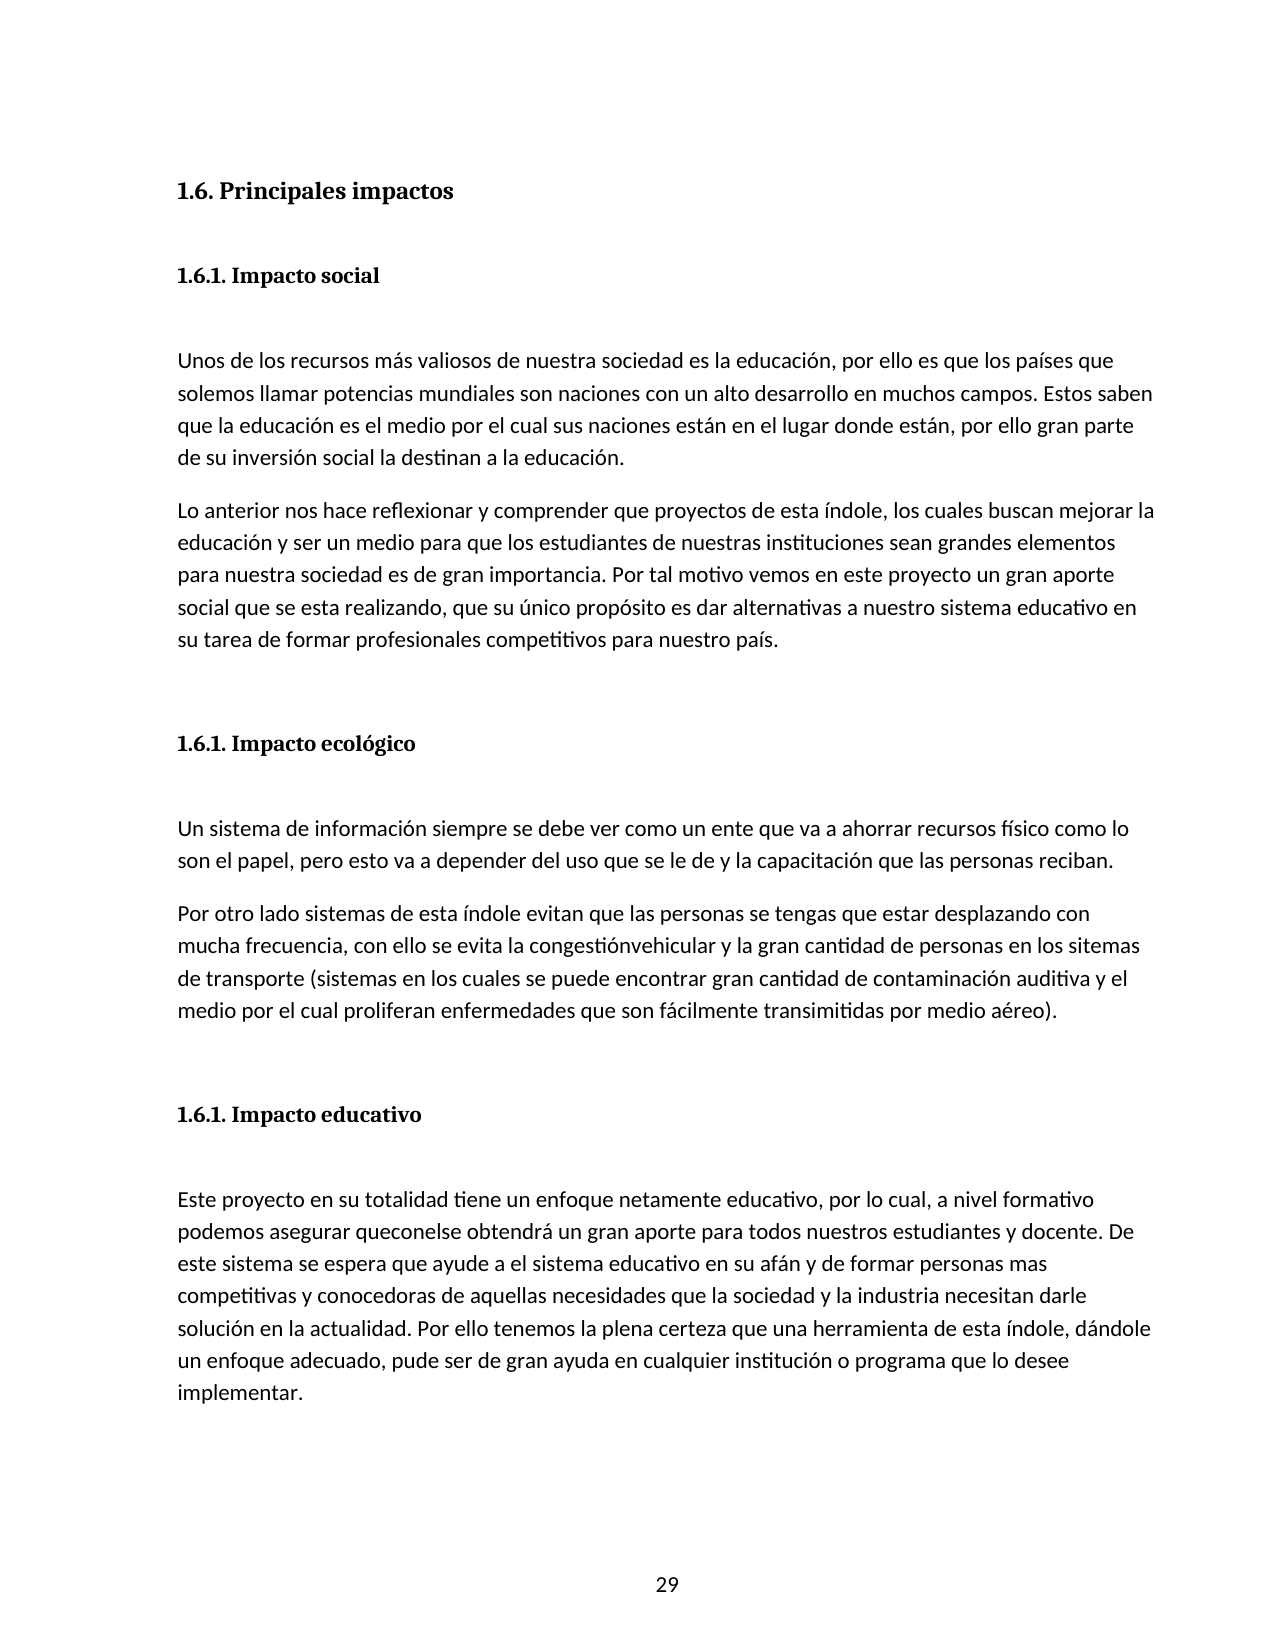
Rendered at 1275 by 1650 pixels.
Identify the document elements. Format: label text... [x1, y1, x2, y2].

text Por otro lado sistemas de esta índole evitan que las personas se tengas que estar desplazando con mucha frecuencia, con ello se evita la congestiónvehicular y la gran cantidad de personas en los sitemas de transporte (sistemas en los cuales se puede encontrar gran cantidad de contaminación auditiva y el medio por el cual proliferan enfermedades que son fácilmente transimitidas por medio aéreo). [177, 899, 1157, 1024]
subtitle 1.6.1. Impacto educativo [177, 1102, 1157, 1128]
text Un sistema de información siempre se debe ver como un ente que va a ahorrar recursos físico como lo son el papel, pero esto va a depender del uso que se le de y la capacitación que las personas reciban. [177, 814, 1157, 874]
subtitle 1.6. Principales impactos [177, 177, 1157, 206]
text Unos de los recursos más valiosos de nuestra sociedad es la educación, por ello es que los países que solemos llamar potencias mundiales son naciones con un alto desarrollo en muchos campos. Estos saben que la educación es el medio por el cual sus naciones están en el lugar donde están, por ello gran parte de su inversión social la destinan a la educación. [177, 346, 1157, 471]
text Este proyecto en su totalidad tiene un enfoque netamente educativo, por lo cual, a nivel formativo podemos asegurar queconelse obtendrá un gran aporte para todos nuestros estudiantes y docente. De este sistema se espera que ayude a el sistema educativo en su afán y de formar personas mas competitivas y conocedoras de aquellas necesidades que la sociedad y la industria necesitan darle solución en la actualidad. Por ello tenemos la plena certeza que una herramienta de esta índole, dándole un enfoque adecuado, pude ser de gran ayuda en cualquier institución o programa que lo desee implementar. [177, 1185, 1157, 1406]
subtitle 1.6.1. Impacto social [177, 263, 1157, 289]
text Lo anterior nos hace reflexionar y comprender que proyectos de esta índole, los cuales buscan mejorar la educación y ser un medio para que los estudiantes de nuestras instituciones sean grandes elementos para nuestra sociedad es de gran importancia. Por tal motivo vemos en este proyecto un gran aporte social que se esta realizando, que su único propósito es dar alternativas a nuestro sistema educativo en su tarea de formar profesionales competitivos para nuestro país. [177, 496, 1157, 653]
subtitle 1.6.1. Impacto ecológico [177, 731, 1157, 757]
